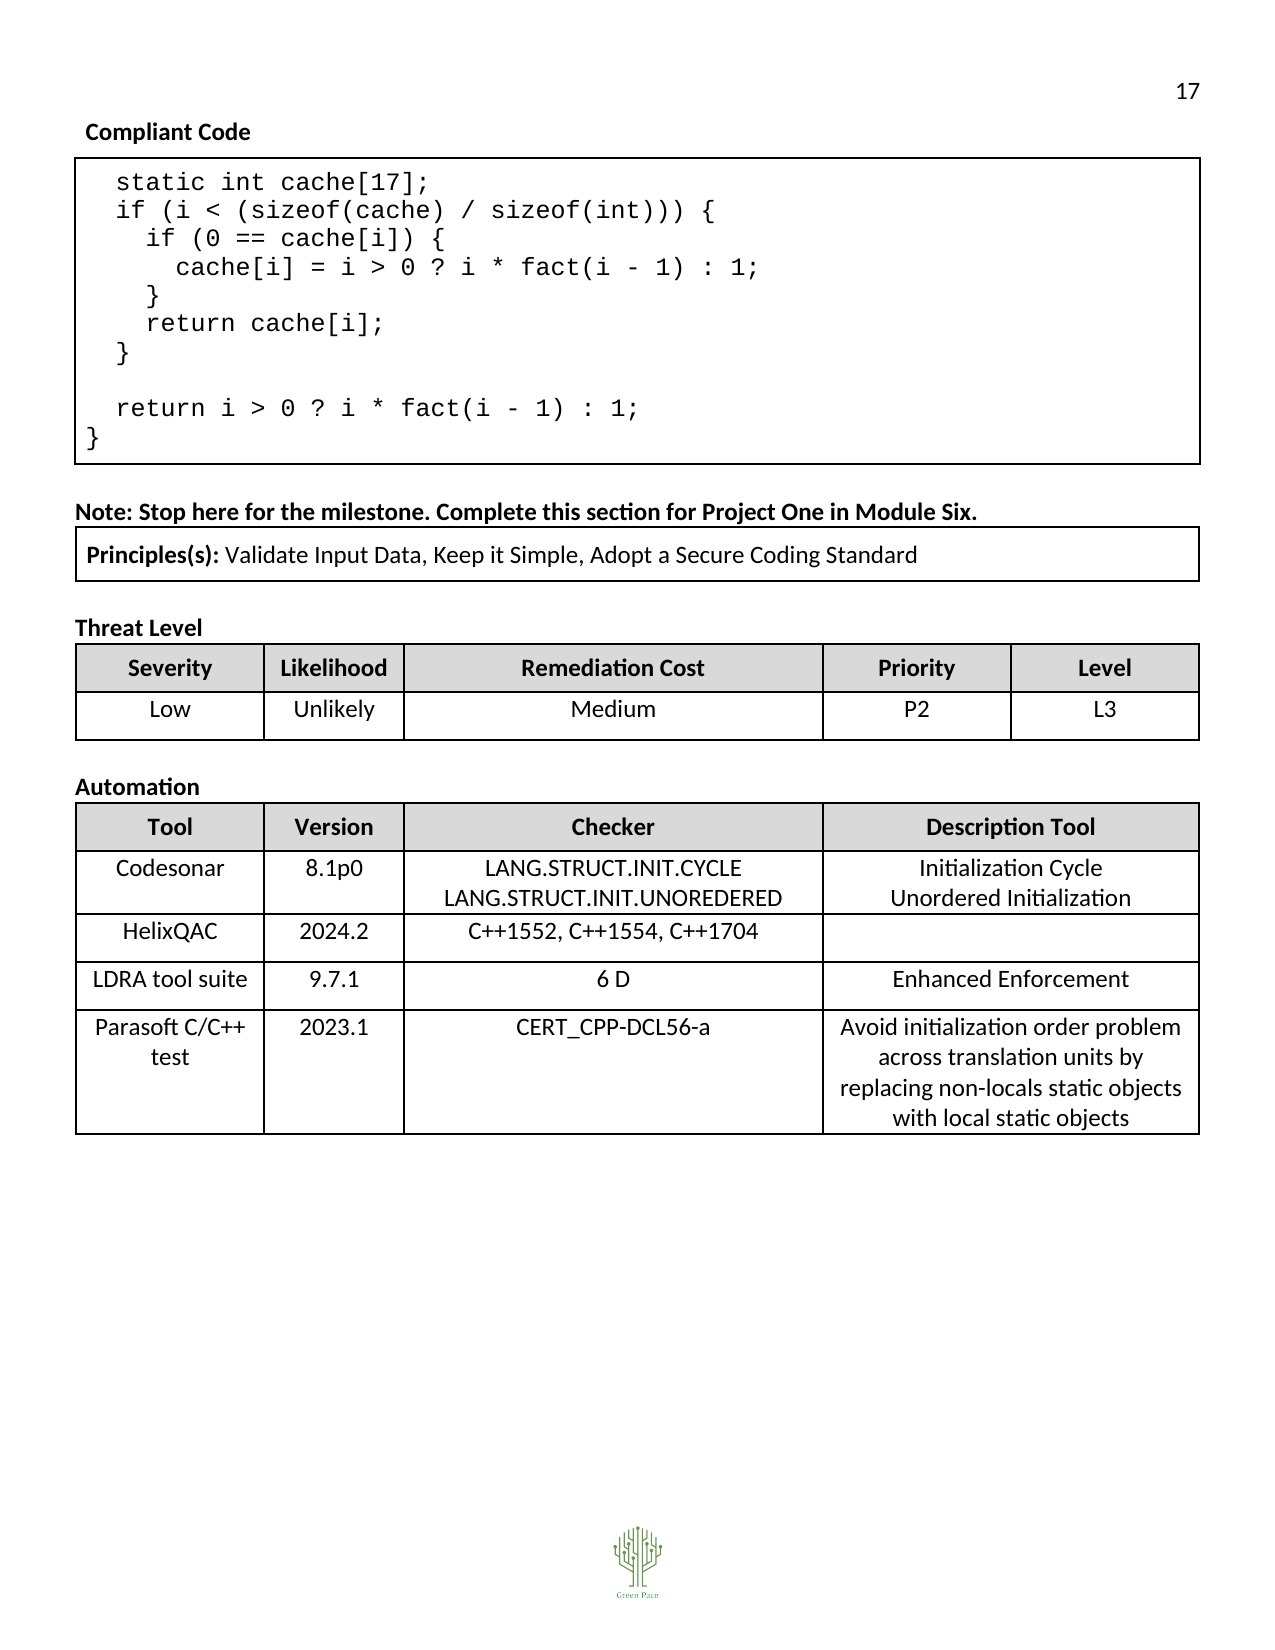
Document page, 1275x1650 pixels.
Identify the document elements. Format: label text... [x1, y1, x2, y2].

table_cell HelixQAC [77, 915, 263, 961]
table_header Priority [824, 645, 1010, 691]
table_cell LANG.STRUCT.INIT.CYCLE LANG.STRUCT.INIT.UNOREDERED [405, 852, 822, 913]
table_cell Enhanced Enforcement [824, 963, 1198, 1009]
table_cell 6 D [405, 963, 822, 1009]
text Threat Level [75, 612, 1200, 643]
table_cell C++1552, C++1554, C++1704 [405, 915, 822, 961]
table_cell P2 [824, 693, 1010, 739]
table_cell CERT_CPP-DCL56-a [405, 1011, 822, 1133]
table_cell 2023.1 [265, 1011, 403, 1133]
table_cell L3 [1012, 693, 1198, 739]
table_cell Initialization Cycle Unordered Initialization [824, 852, 1198, 913]
table_header Level [1012, 645, 1198, 691]
text Automation [75, 771, 1200, 802]
table_cell Medium [405, 693, 822, 739]
table_cell Unlikely [265, 693, 403, 739]
picture [605, 1521, 670, 1606]
table_cell 8.1p0 [265, 852, 403, 913]
table_cell LDRA tool suite [77, 963, 263, 1009]
table_cell [824, 915, 1198, 961]
text Note: Stop here for the milestone. Complete this section for Project One in Module Six. [75, 496, 1200, 526]
table_cell 2024.2 [265, 915, 403, 961]
table_cell 9.7.1 [265, 963, 403, 1009]
table_header Principles(s): Validate Input Data, Keep it Simple, Adopt a Secure Coding Standard [77, 528, 1198, 580]
table_header Remediation Cost [405, 645, 822, 691]
table_header Likelihood [265, 645, 403, 691]
table_header Description Tool [824, 804, 1198, 850]
table_header Compliant Code [75, 106, 1200, 157]
table_cell Avoid initialization order problem across translation units by replacing non-locals static objects with local static objects [824, 1011, 1198, 1133]
table_cell Parasoft C/C++ test [77, 1011, 263, 1133]
table_header Severity [77, 645, 263, 691]
table_cell Low [77, 693, 263, 739]
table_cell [76, 159, 1199, 463]
table_header Version [265, 804, 403, 850]
table_header Checker [405, 804, 822, 850]
table_cell Codesonar [77, 852, 263, 913]
table_header Tool [77, 804, 263, 850]
